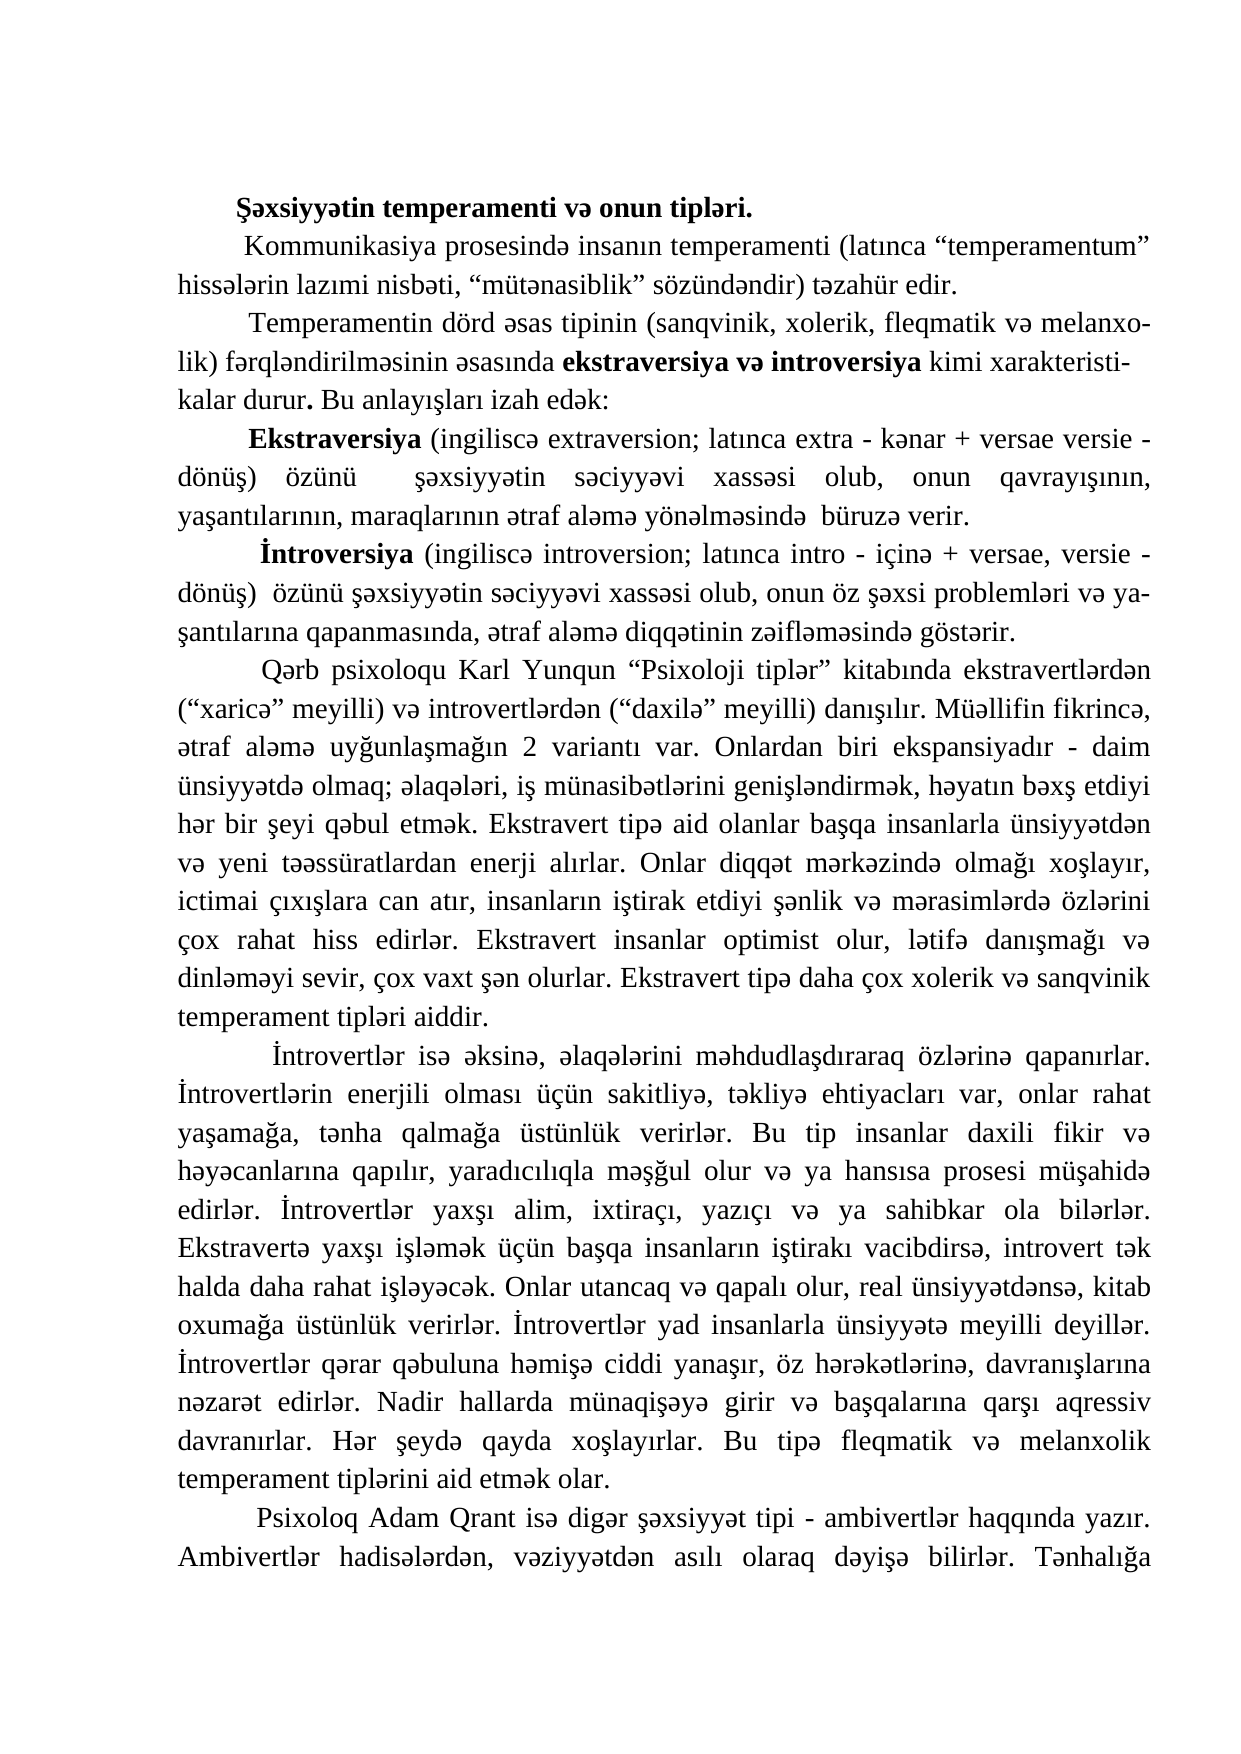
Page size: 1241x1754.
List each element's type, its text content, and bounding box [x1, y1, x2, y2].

text Qərb psixoloqu Karl Yunqun “Psixoloji tiplər” kitabında ekstravertlərdən (“xaricə” meyilli) və introvertlərdən (“daxilə” meyilli) danışılır. Müəllifin fikrincə, ətraf aləmə uyğunlaşmağın 2 variantı var. Onlardan biri ekspansiyadır - daim ünsiyyətdə olmaq; əlaqələri, iş münasibətlərini genişləndirmək, həyatın bəxş etdiyi hər bir şeyi qəbul etmək. Ekstravert tipə aid olanlar başqa insanlarla ünsiyyətdən və yeni təəssüratlardan enerji alırlar. Onlar diqqət mərkəzində olmağı xoşlayır, ictimai çıxışlara can atır, insanların iştirak etdiyi şənlik və mərasimlərdə özlərini çox rahat hiss edirlər. Ekstravert insanlar optimist olur, lətifə danışmağı və dinləməyi sevir, çox vaxt şən olurlar. Ekstravert tipə daha çox xolerik və sanqvinik temperament tipləri aiddir. [177, 652, 1152, 1033]
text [177, 1500, 1152, 1572]
text Temperamentin dörd əsas tipinin (sanqvinik, xolerik, fleqmatik və melanxo-lik) fərqləndirilməsinin əsasında ekstraversiya və introversiya kimi xarakteristi- [177, 305, 1152, 377]
text Kommunikasiya prosesində insanın temperamenti (latınca “temperamentum” hissələrin lazımi nisbəti, “mütənasiblik” sözündəndir) təzahür edir. [177, 228, 1152, 300]
text Şəxsiyyətin tеmperamenti və onun tipləri. [177, 190, 1152, 223]
text İntrovertlər isə əksinə, əlaqələrini məhdudlaşdıraraq özlərinə qapanırlar. İntrovertlərin enerjili olması üçün sakitliyə, təkliyə ehtiyacları var, onlar rahat yaşamağa, tənha qalmağa üstünlük verirlər. Bu tip insanlar daxili fikir və həyəcanlarına qapılır, yaradıcılıqla məşğul olur və ya hansısa prosesi müşahidə edirlər. İntrovertlər yaxşı alim, ixtiraçı, yazıçı və ya sahibkar ola bilərlər. Ekstravertə yaxşı işləmək üçün başqa insanların iştirakı vacibdirsə, introvert tək halda daha rahat işləyəcək. Onlar utancaq və qapalı olur, real ünsiyyətdənsə, kitab oxumağa üstünlük verirlər. İntrovertlər yad insanlarla ünsiyyətə meyilli deyillər. İntrovertlər qərar qəbuluna həmişə ciddi yanaşır, öz hərəkətlərinə, davranışlarına nəzarət edirlər. Nadir hallarda münaqişəyə girir və başqalarına qarşı aqressiv davranırlar. Hər şeydə qayda xoşlayırlar. Bu tipə fleqmatik və melanxolik temperament tiplərini aid etmək olar. [177, 1038, 1152, 1495]
text kalar durur. Bu anlayışları izah edək: [177, 382, 1152, 416]
text İntroversiya (ingiliscə introversion; latınca intro - içinə + versae, versie - dönüş) özünü şəxsiyyətin səciyyəvi xassəsi olub, onun öz şəxsi problemləri və ya-şantılarına qapanmasında, ətraf aləmə diqqətinin zəifləməsində göstərir. [177, 537, 1152, 647]
text Ekstraversiya (ingiliscə extraversion; latınca extra - kənar + versae versie - dönüş) özünü şəxsiyyətin səciyyəvi xassəsi olub, onun qavrayışının, yaşantılarının, maraqlarının ətraf aləmə yönəlməsində büruzə verir. [177, 421, 1152, 532]
